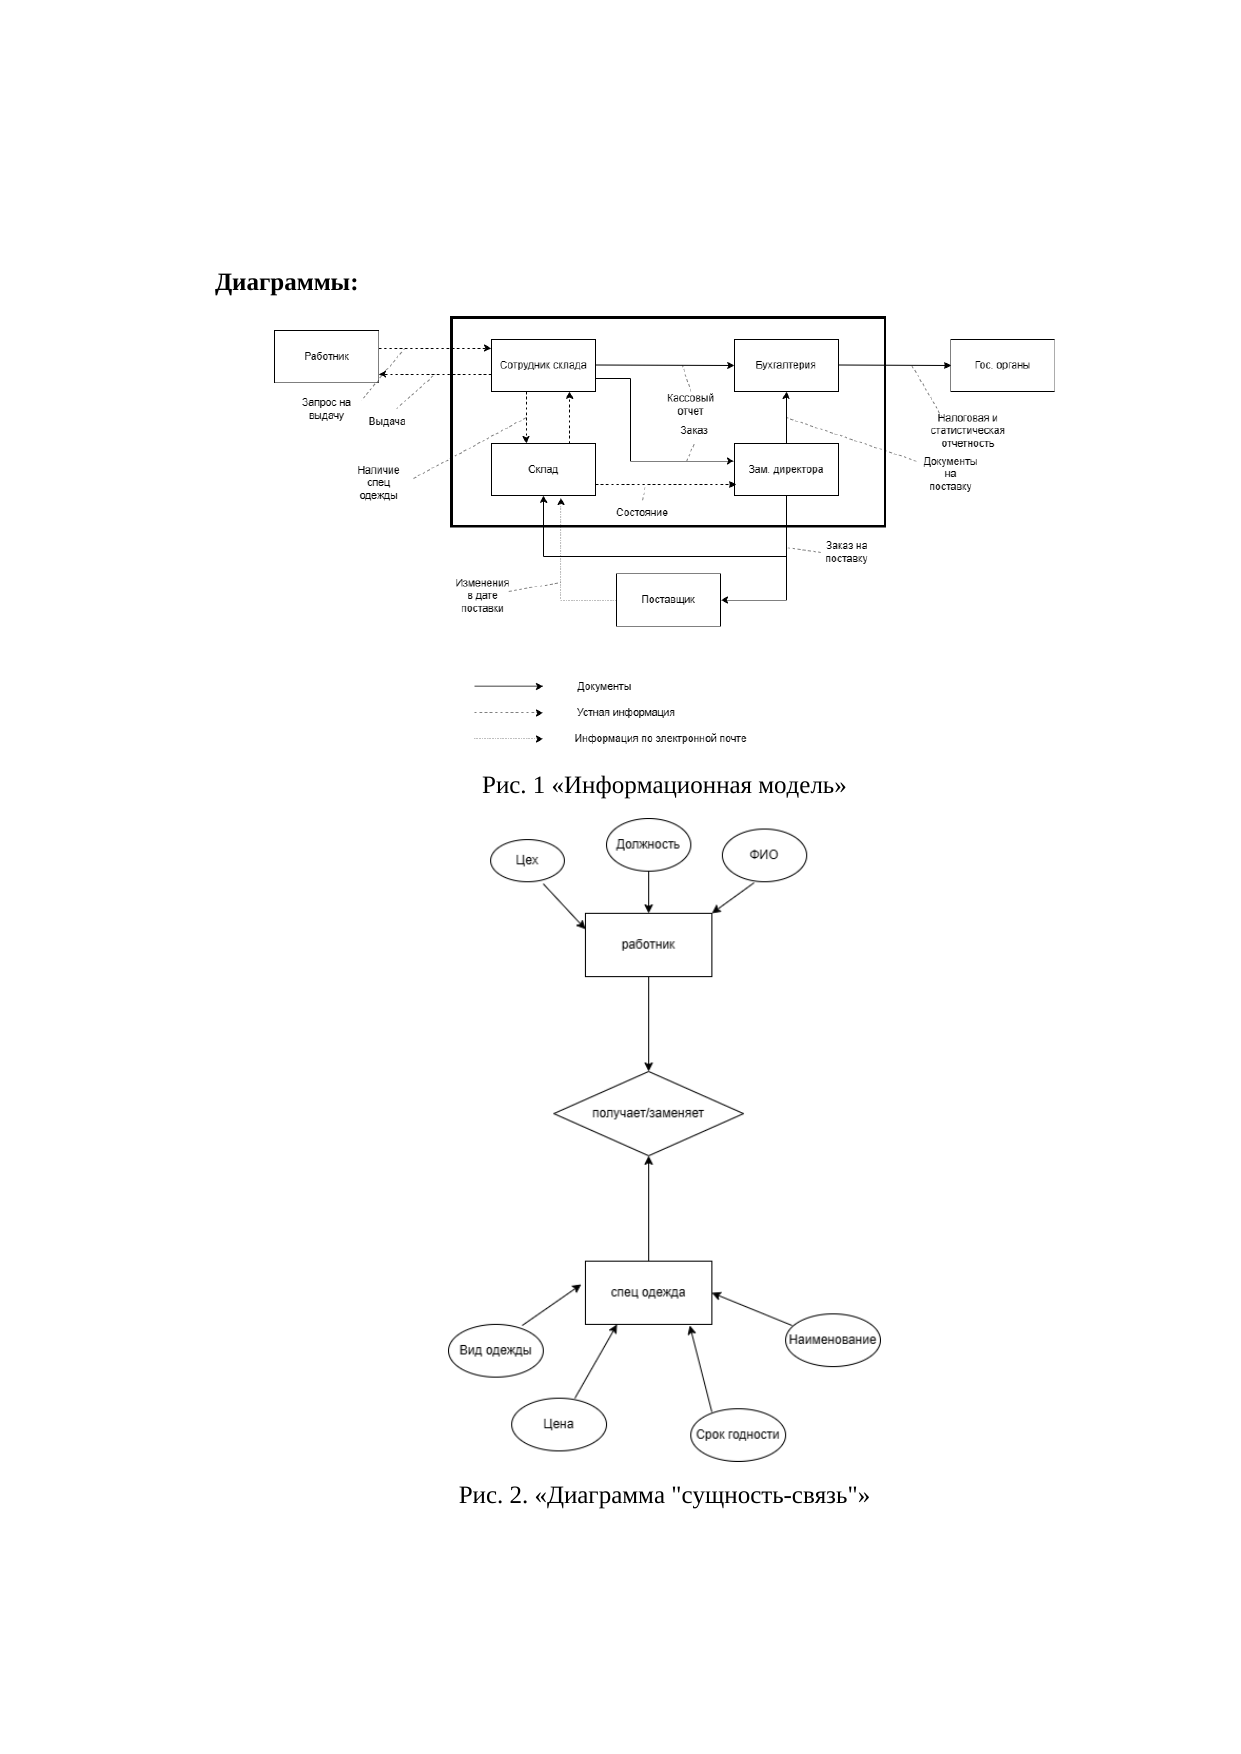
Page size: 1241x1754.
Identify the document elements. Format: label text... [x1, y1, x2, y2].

text Рис. 2. «Диаграмма "сущность-связь"» [177, 1481, 1152, 1509]
picture [448, 818, 881, 1462]
picture [274, 316, 1055, 752]
text Диаграммы: [215, 267, 1152, 296]
text Рис. 1 «Информационная модель» [177, 771, 1152, 799]
